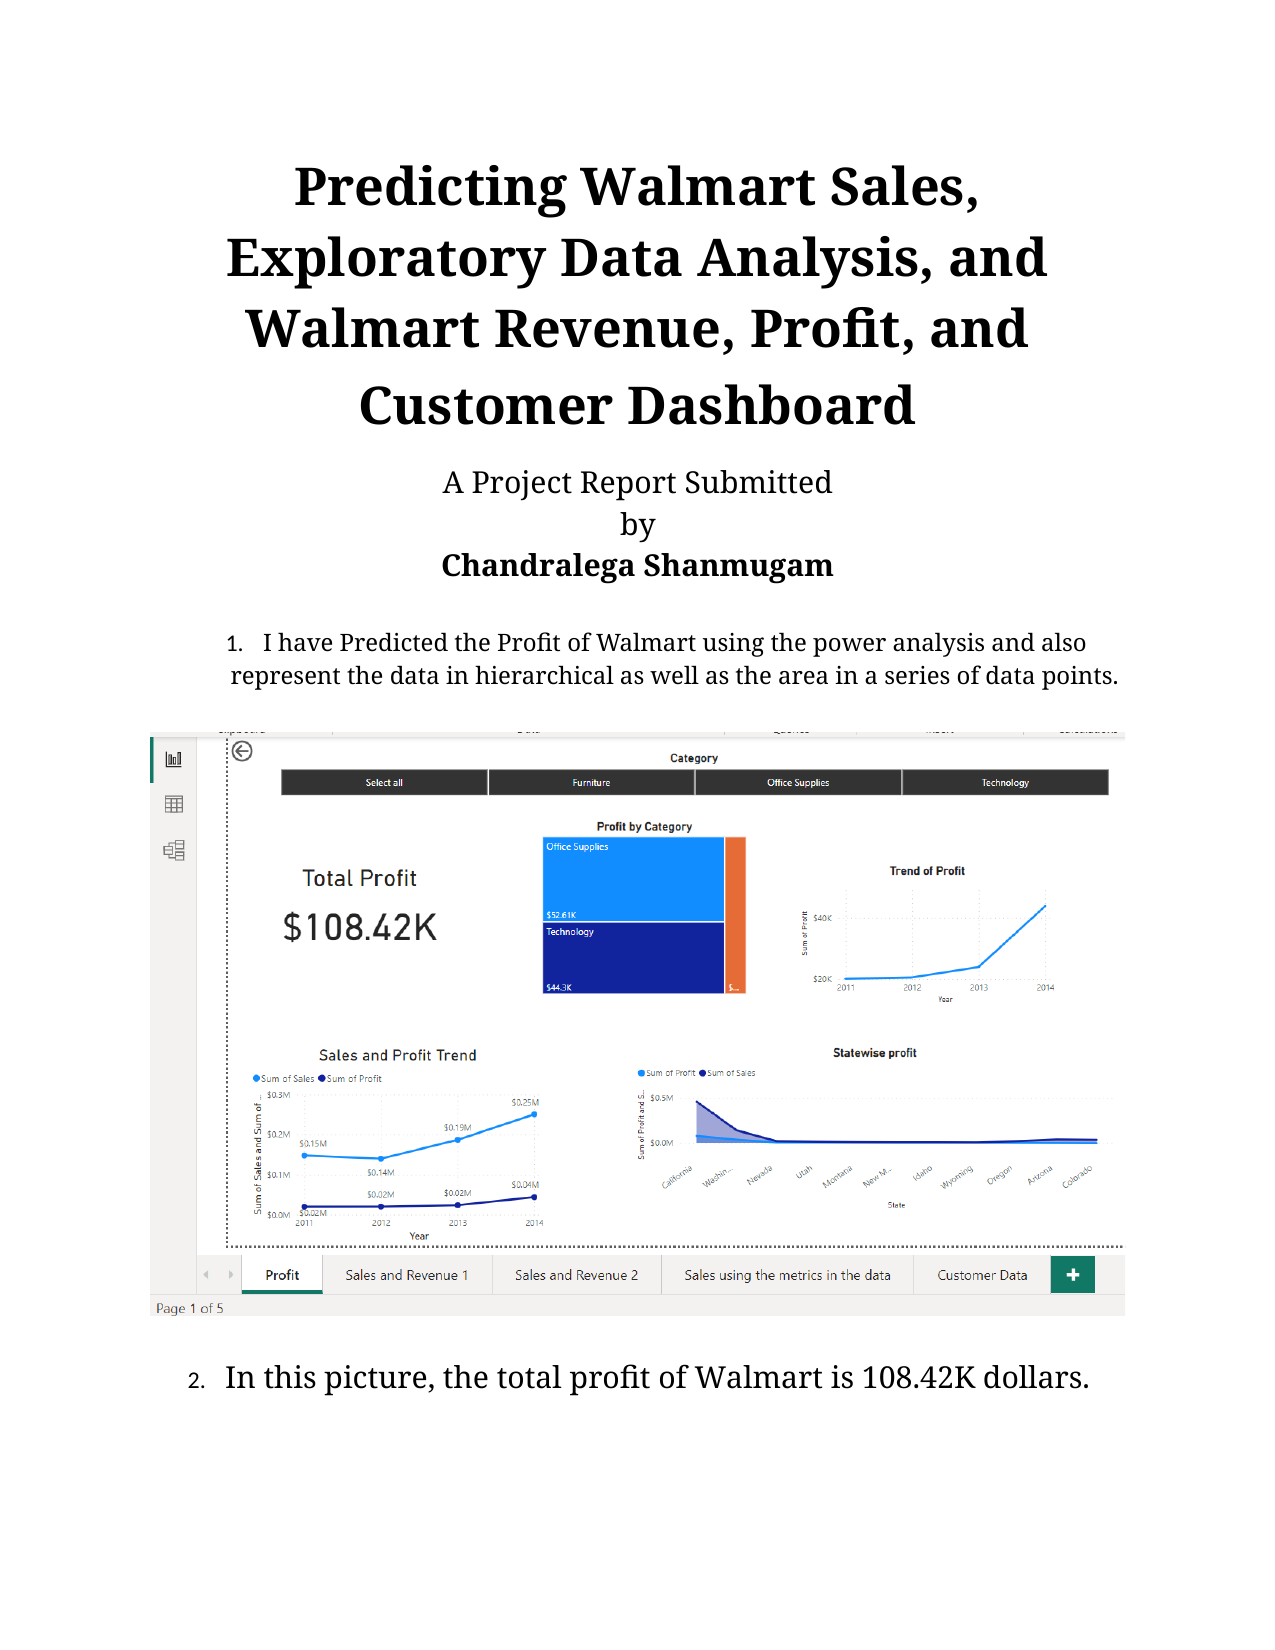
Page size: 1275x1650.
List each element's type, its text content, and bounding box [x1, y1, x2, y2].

text Exploratory Data Analysis, and [150, 221, 1125, 292]
text Walmart Revenue, Profit, and Customer Dashboard [150, 292, 1125, 439]
list In this picture, the total profit of Walmart is 108.42K dollars. [187, 1356, 1125, 1398]
text Chandralega Shanmugam [150, 544, 1125, 585]
list I have Predicted the Profit of Walmart using the power analysis and also represent the data in hierarchical as well as the area in a series of data points. [187, 626, 1125, 691]
text A Project Report Submitted [150, 462, 1125, 503]
picture [150, 732, 1125, 1316]
text by [150, 503, 1125, 544]
text Predicting Walmart Sales, [150, 150, 1125, 221]
